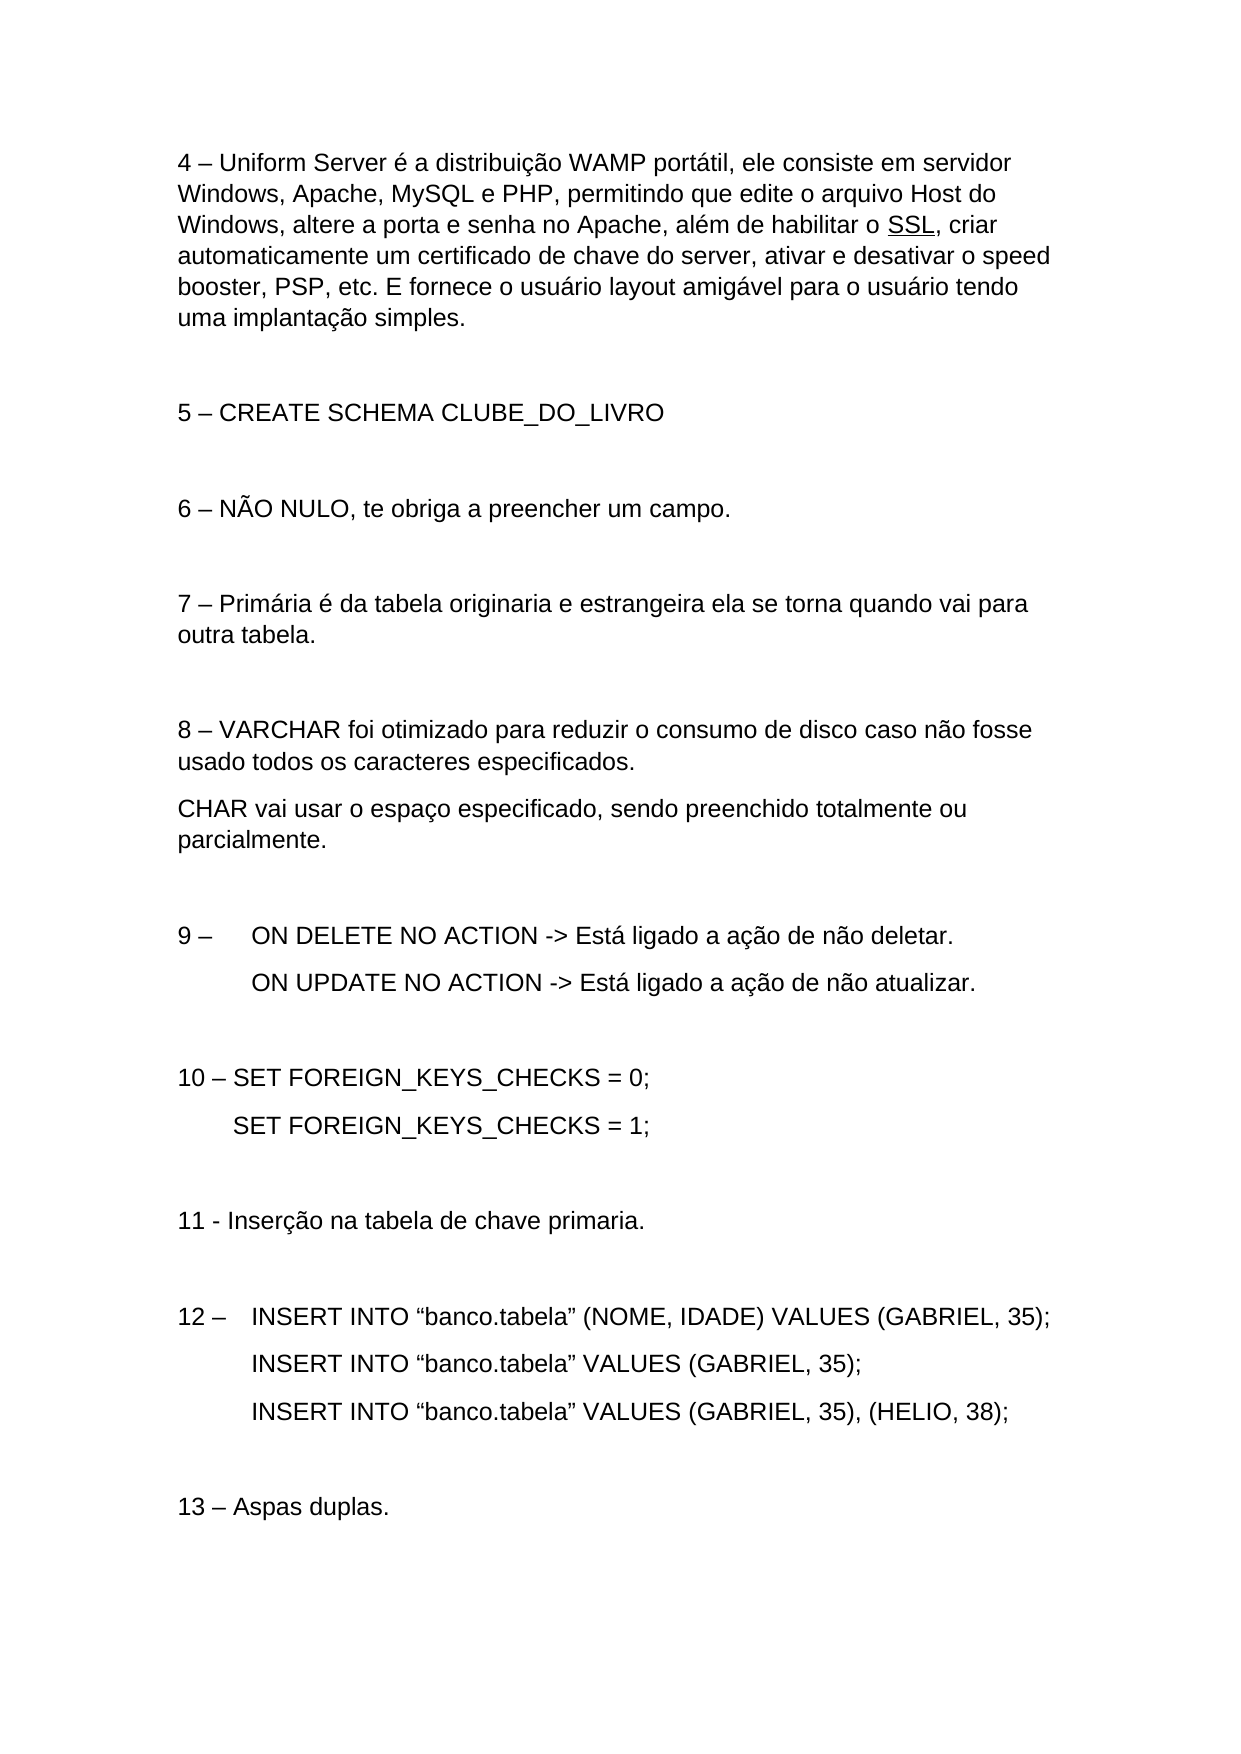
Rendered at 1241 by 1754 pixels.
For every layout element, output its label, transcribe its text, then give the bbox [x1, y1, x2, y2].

text 9 – ON DELETE NO ACTION -> Está ligado a ação de não deletar. [177, 921, 1063, 949]
text 6 – NÃO NULO, te obriga a preencher um campo. [177, 494, 1063, 522]
text 4 – Uniform Server é a distribuição WAMP portátil, ele consiste em servidor Windows, Apache, MySQL e PHP, permitindo que edite o arquivo Host do Windows, altere a porta e senha no Apache, além de habilitar o SSL, criar automaticamente um certificado de chave do server, ativar e desativar o speed booster, PSP, etc. E fornece o usuário layout amigável para o usuário tendo uma implantação simples. [177, 148, 1063, 332]
text 7 – Primária é da tabela originaria e estrangeira ela se torna quando vai para outra tabela. [177, 589, 1063, 649]
text INSERT INTO “banco.tabela” VALUES (GABRIEL, 35), (HELIO, 38); [177, 1397, 1063, 1426]
text 5 – CREATE SCHEMA CLUBE_DO_LIVRO [177, 398, 1063, 427]
text 8 – VARCHAR foi otimizado para reduzir o consumo de disco caso não fosse usado todos os caracteres especificados. [177, 716, 1063, 775]
text 13 – Aspas duplas. [177, 1492, 1063, 1521]
text 12 – INSERT INTO “banco.tabela” (NOME, IDADE) VALUES (GABRIEL, 35); [177, 1302, 1063, 1330]
text ON UPDATE NO ACTION -> Está ligado a ação de não atualizar. [177, 968, 1063, 997]
text CHAR vai usar o espaço especificado, sendo preenchido totalmente ou parcialmente. [177, 794, 1063, 854]
text 11 - Inserção na tabela de chave primaria. [177, 1206, 1063, 1235]
text INSERT INTO “banco.tabela” VALUES (GABRIEL, 35); [177, 1349, 1063, 1378]
text 10 – SET FOREIGN_KEYS_CHECKS = 0; [177, 1063, 1063, 1092]
text SET FOREIGN_KEYS_CHECKS = 1; [177, 1111, 1063, 1139]
